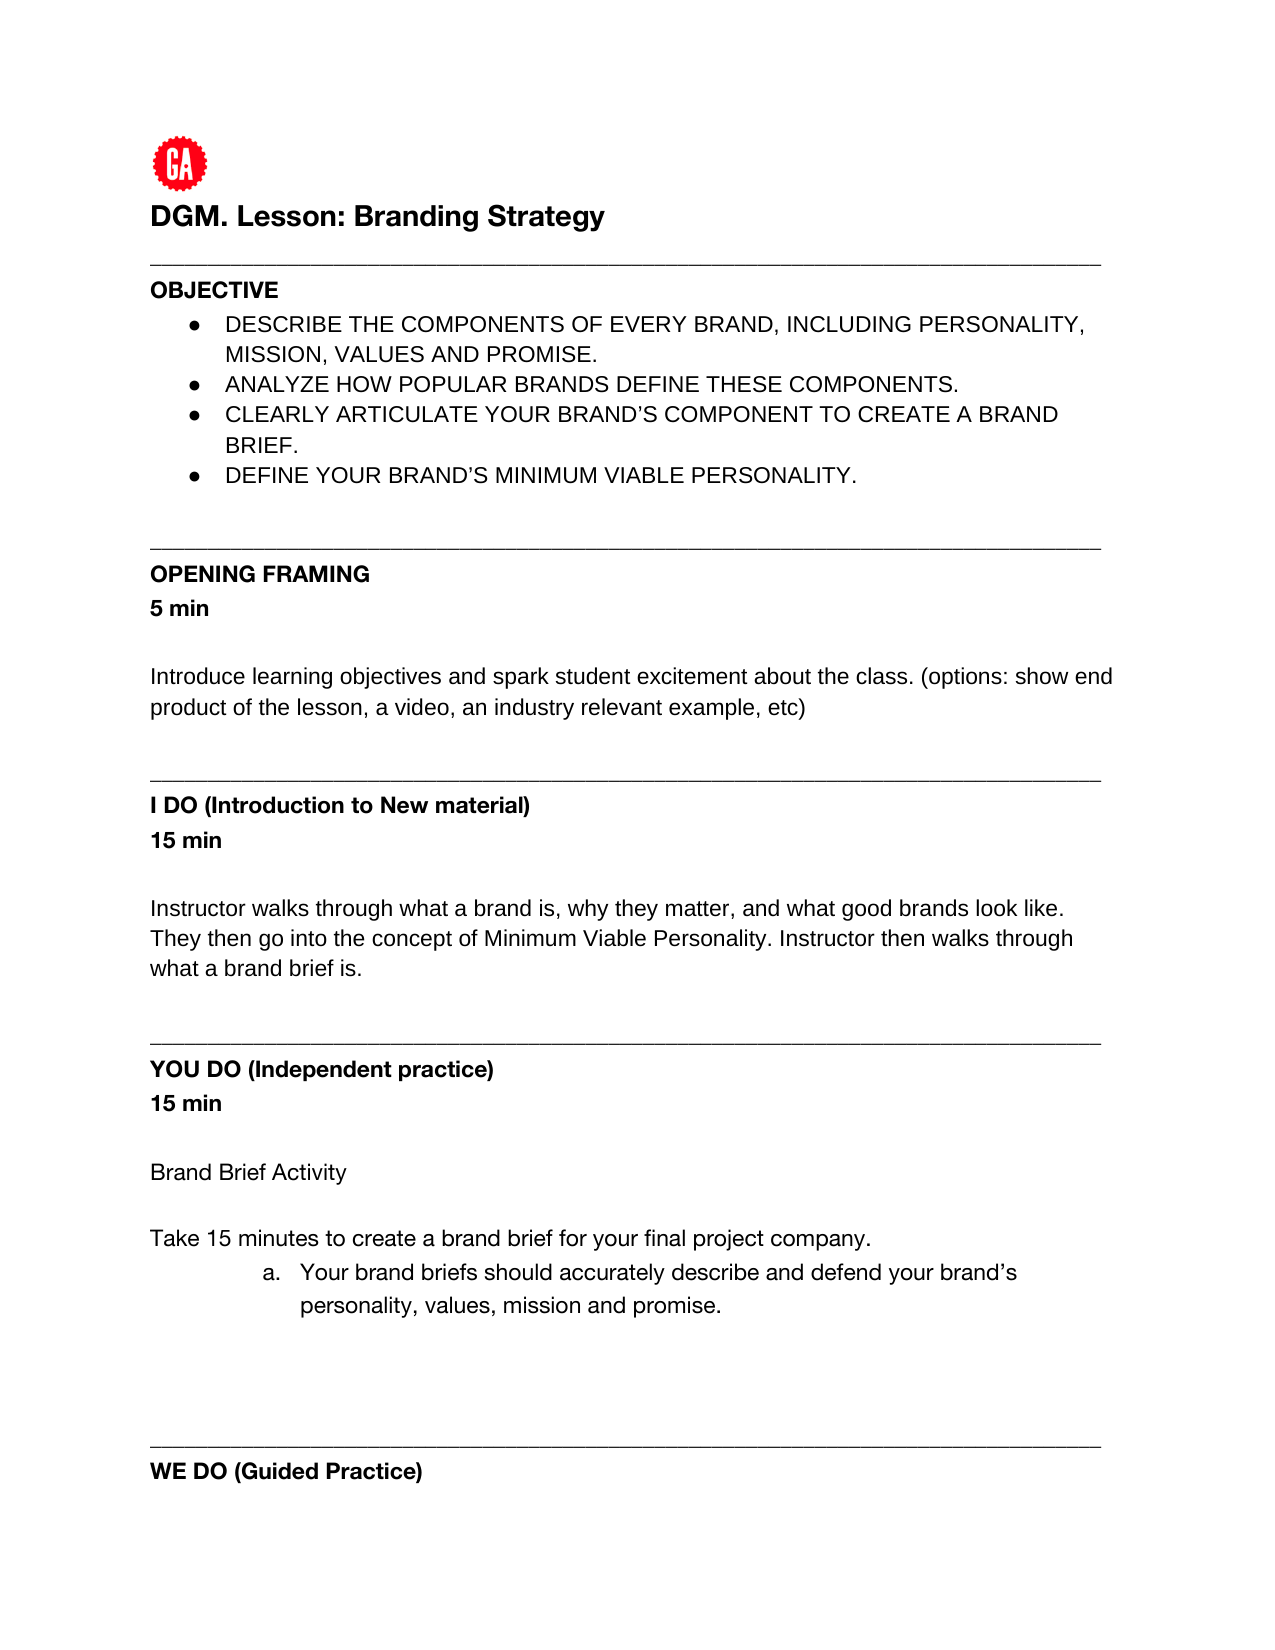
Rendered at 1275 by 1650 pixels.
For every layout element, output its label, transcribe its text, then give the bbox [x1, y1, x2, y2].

list DESCRIBE THE COMPONENTS OF EVERY BRAND, INCLUDING PERSONALITY, MISSION, VALUES AND PROMISE. [187, 311, 1125, 367]
text 15 min [150, 1089, 1125, 1118]
text DGM. Lesson: Branding Strategy [150, 198, 1125, 234]
text 5 min [150, 594, 1125, 623]
text ___________________________________________________________________________________ [150, 757, 1125, 786]
text YOU DO (Independent practice) [150, 1055, 1125, 1083]
text WE DO (Guided Practice) [150, 1457, 1125, 1486]
text ___________________________________________________________________________________ [150, 242, 1125, 271]
list DEFINE YOUR BRAND’S MINIMUM VIABLE PERSONALITY. [187, 462, 1125, 488]
text ___________________________________________________________________________________ [150, 1423, 1125, 1452]
list ANALYZE HOW POPULAR BRANDS DEFINE THESE COMPONENTS. [187, 371, 1125, 398]
text 15 min [150, 826, 1125, 855]
text OPENING FRAMING [150, 560, 1125, 588]
text Take 15 minutes to create a brand brief for your final project company. [150, 1224, 1125, 1253]
text OBJECTIVE [150, 276, 1125, 305]
list CLEARLY ARTICULATE YOUR BRAND’S COMPONENT TO CREATE A BRAND BRIEF. [187, 401, 1125, 458]
text I DO (Introduction to New material) [150, 791, 1125, 820]
text ___________________________________________________________________________________ [150, 525, 1125, 554]
text Brand Brief Activity [150, 1158, 1125, 1187]
text ___________________________________________________________________________________ [150, 1020, 1125, 1049]
text Instructor walks through what a brand is, why they matter, and what good brands look like. They then go into the concept of Minimum Viable Personality. Instructor then walks through what a brand brief is. [150, 895, 1125, 982]
list Your brand briefs should accurately describe and defend your brand’s personality, values, mission and promise. [262, 1258, 1125, 1319]
picture [112, 75, 214, 198]
text Introduce learning objectives and spark student excitement about the class. (options: show end product of the lesson, a video, an industry relevant example, etc) [150, 663, 1125, 720]
